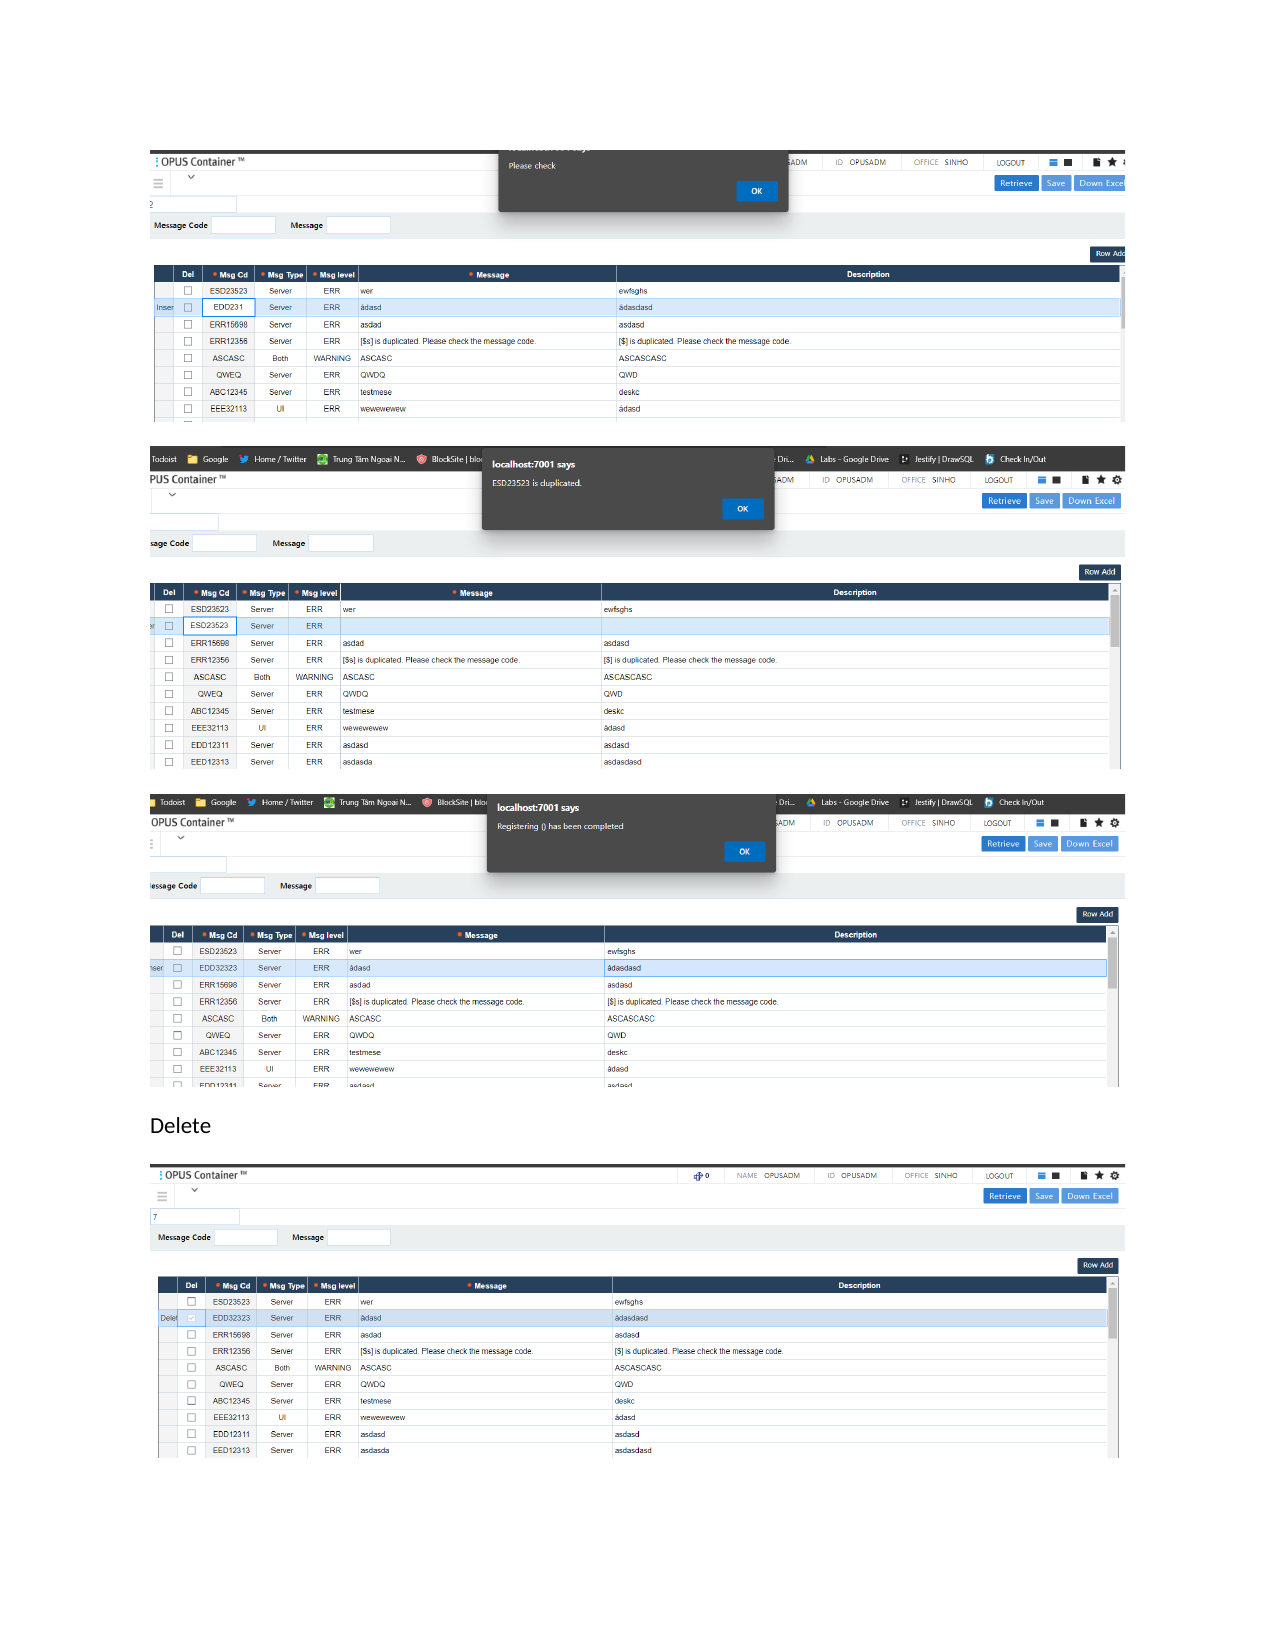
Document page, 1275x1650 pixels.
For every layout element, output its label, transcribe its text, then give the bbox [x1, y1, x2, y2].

picture [150, 794, 1125, 1087]
picture [150, 150, 1125, 422]
picture [150, 446, 1125, 769]
text Delete [150, 1111, 1125, 1139]
picture [150, 1164, 1125, 1458]
